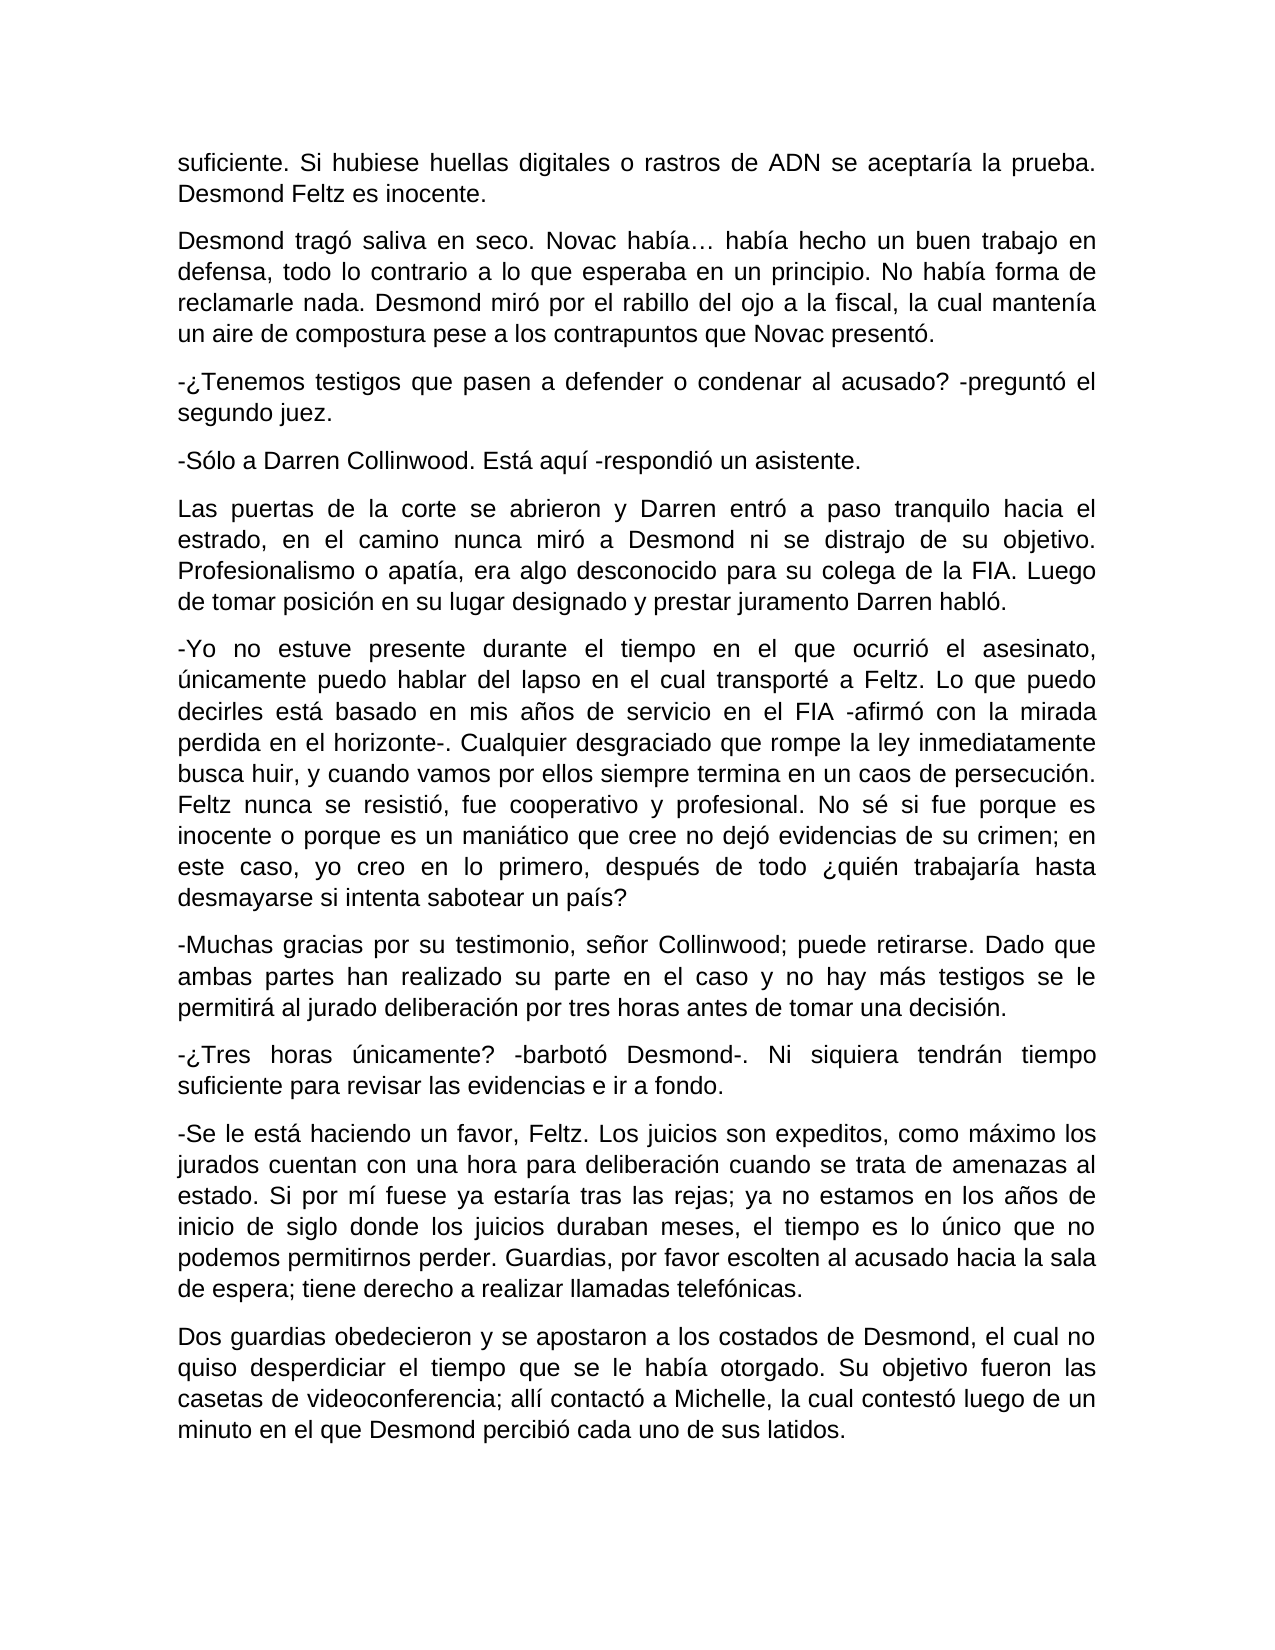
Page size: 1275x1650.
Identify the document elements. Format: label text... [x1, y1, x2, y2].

text -Sólo a Darren Collinwood. Está aquí -respondió un asistente. [177, 446, 1098, 475]
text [177, 148, 1098, 207]
text -Yo no estuve presente durante el tiempo en el que ocurrió el asesinato, únicamente puedo hablar del lapso en el cual transporté a Feltz. Lo que puedo decirles está basado en mis años de servicio en el FIA -afirmó con la mirada perdida en el horizonte-. Cualquier desgraciado que rompe la ley inmediatamente busca huir, y cuando vamos por ellos siempre termina en un caos de persecución. Feltz nunca se resistió, fue cooperativo y profesional. No sé si fue porque es inocente o porque es un maniático que cree no dejó evidencias de su crimen; en este caso, yo creo en lo primero, después de todo ¿quién trabajaría hasta desmayarse si intenta sabotear un país? [177, 634, 1098, 912]
text -¿Tres horas únicamente? -barbotó Desmond-. Ni siquiera tendrán tiempo suficiente para revisar las evidencias e ir a fondo. [177, 1040, 1098, 1100]
text -Muchas gracias por su testimonio, señor Collinwood; puede retirarse. Dado que ambas partes han realizado su parte en el caso y no hay más testigos se le permitirá al jurado deliberación por tres horas antes de tomar una decisión. [177, 931, 1098, 1021]
text Desmond tragó saliva en seco. Novac había… había hecho un buen trabajo en defensa, todo lo contrario a lo que esperaba en un principio. No había forma de reclamarle nada. Desmond miró por el rabillo del ojo a la fiscal, la cual mantenía un aire de compostura pese a los contrapuntos que Novac presentó. [177, 226, 1098, 348]
text Dos guardias obedecieron y se apostaron a los costados de Desmond, el cual no quiso desperdiciar el tiempo que se le había otorgado. Su objetivo fueron las casetas de videoconferencia; allí contactó a Michelle, la cual contestó luego de un minuto en el que Desmond percibió cada uno de sus latidos. [177, 1322, 1098, 1444]
text -Se le está haciendo un favor, Feltz. Los juicios son expeditos, como máximo los jurados cuentan con una hora para deliberación cuando se trata de amenazas al estado. Si por mí fuese ya estaría tras las rejas; ya no estamos en los años de inicio de siglo donde los juicios duraban meses, el tiempo es lo único que no podemos permitirnos perder. Guardias, por favor escolten al acusado hacia la sala de espera; tiene derecho a realizar llamadas telefónicas. [177, 1119, 1098, 1303]
text -¿Tenemos testigos que pasen a defender o condenar al acusado? -preguntó el segundo juez. [177, 367, 1098, 427]
text Las puertas de la corte se abrieron y Darren entró a paso tranquilo hacia el estrado, en el camino nunca miró a Desmond ni se distrajo de su objetivo. Profesionalismo o apatía, era algo desconocido para su colega de la FIA. Luego de tomar posición en su lugar designado y prestar juramento Darren habló. [177, 494, 1098, 616]
